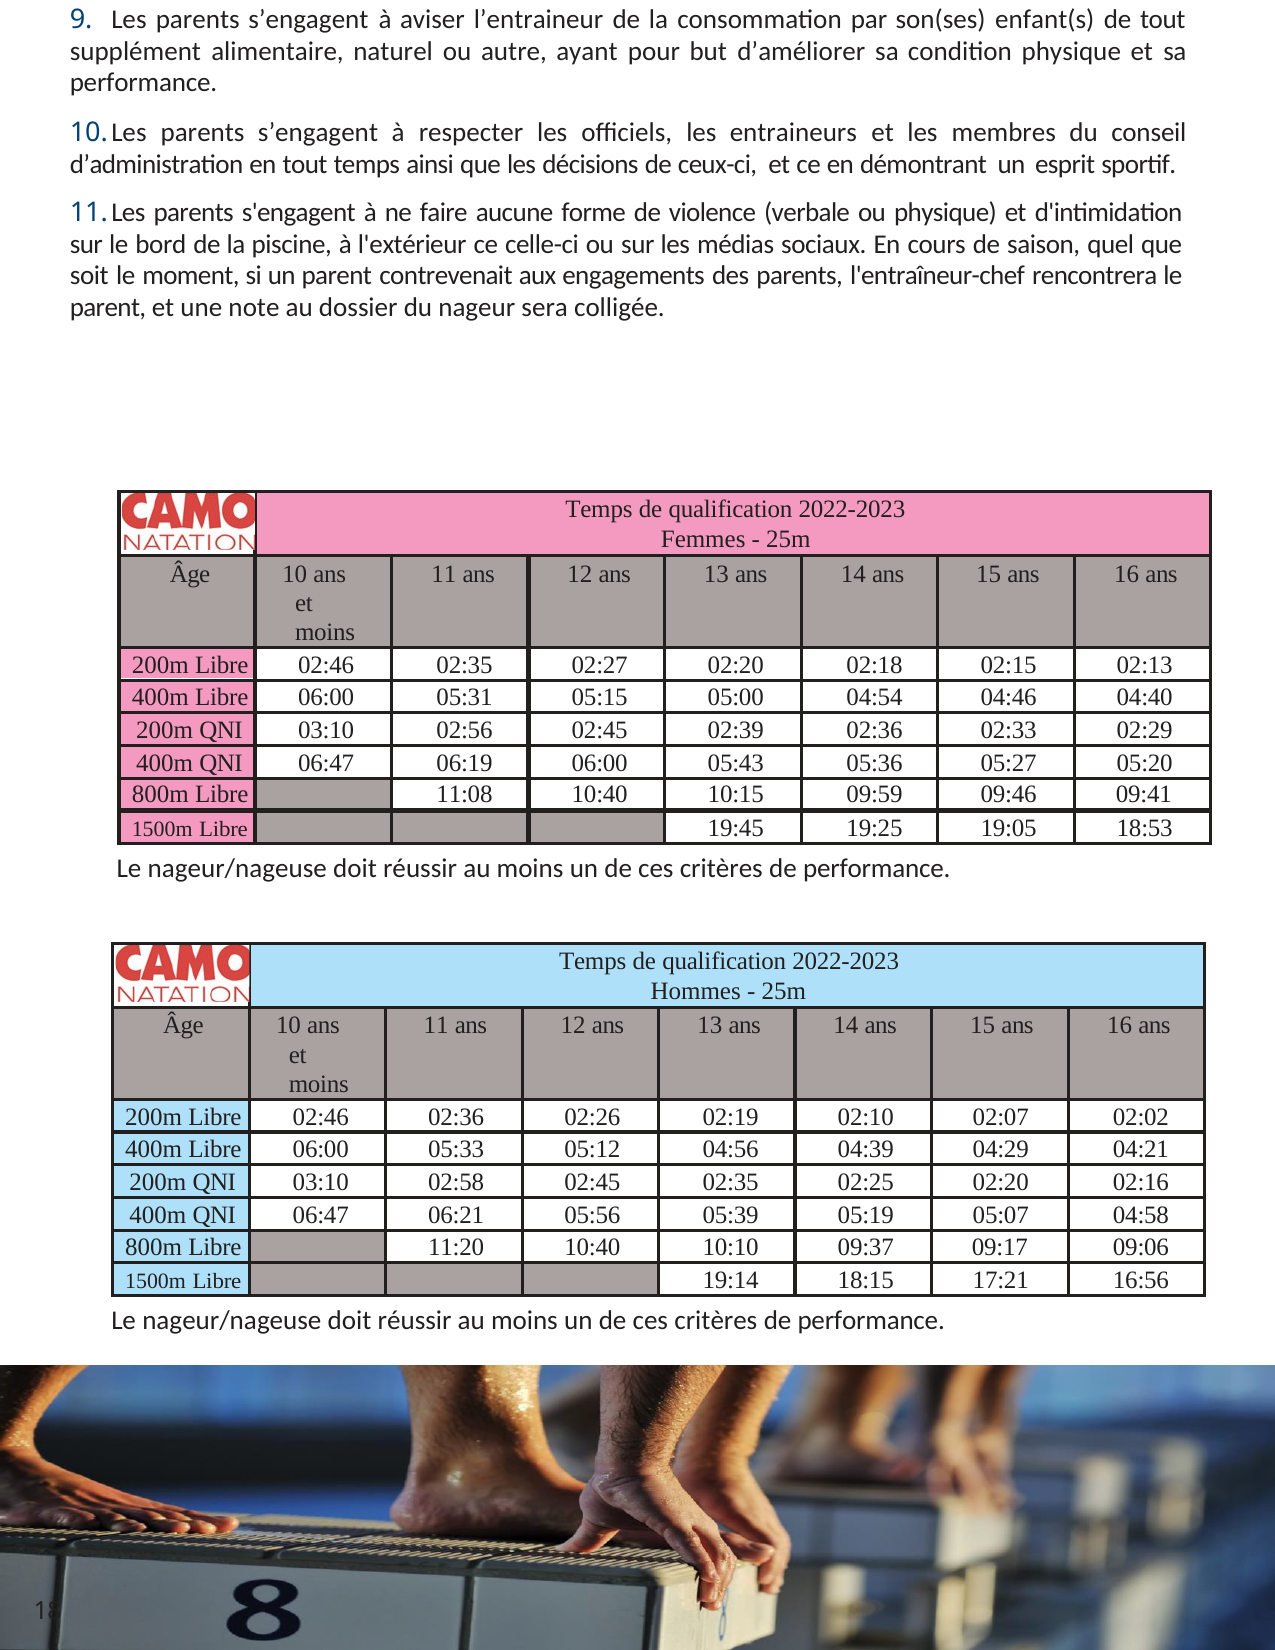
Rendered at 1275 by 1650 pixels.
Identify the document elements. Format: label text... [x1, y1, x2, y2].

list Les parents s’engagent à aviser l’entraineur de la consommation par son(ses) enfant(s) de tout [69, 0, 1275, 36]
table_cell 03:10 [257, 714, 390, 744]
table_cell 05:36 [803, 747, 936, 777]
table_cell 18:53 [1076, 813, 1209, 842]
table_cell 05:07 [933, 1199, 1067, 1229]
table_cell 02:58 [387, 1166, 521, 1196]
table_cell 12 ans [524, 1009, 657, 1098]
table_cell 02:19 [660, 1101, 793, 1130]
table_cell 05:43 [666, 747, 800, 777]
table_cell 1500m Libre [114, 1264, 248, 1294]
table_cell 02:13 [1076, 649, 1209, 678]
table_cell 02:33 [939, 714, 1073, 744]
picture [121, 493, 255, 550]
table_cell 06:21 [387, 1199, 521, 1229]
table_cell 12 ans [531, 557, 663, 646]
picture [115, 945, 250, 1002]
table_cell 02:15 [939, 649, 1073, 678]
table_cell 10:15 [666, 780, 800, 808]
text d’administration en tout temps ainsi que les décisions de ceux-ci, et ce en démontrant un esprit sportif. [69, 149, 1275, 180]
table_cell 02:46 [257, 649, 390, 678]
table_cell 05:31 [393, 682, 526, 711]
table_cell 06:00 [251, 1134, 384, 1163]
table_header Temps de qualification 2022-2023 Hommes - 25m [251, 945, 1203, 1006]
table_cell 400m Libre [114, 1134, 248, 1163]
table_cell 02:10 [797, 1101, 930, 1130]
table_cell 200m QNI [121, 714, 253, 744]
table_cell 02:02 [1070, 1101, 1203, 1130]
table_cell 05:39 [660, 1199, 793, 1229]
table_cell 02:35 [393, 649, 526, 678]
table_cell 17:21 [933, 1264, 1067, 1294]
table_cell 10:40 [531, 780, 663, 808]
table_cell [393, 813, 526, 842]
table_cell 02:27 [531, 649, 663, 678]
picture [0, 1365, 1275, 1650]
table_cell 400m QNI [114, 1199, 248, 1229]
table_cell 200m QNI [114, 1166, 248, 1196]
table_cell 02:20 [666, 649, 800, 678]
table_cell 06:19 [393, 747, 526, 777]
table_cell [257, 813, 390, 842]
table_header Temps de qualification 2022-2023 Femmes - 25m [257, 493, 1209, 554]
table_cell 09:59 [803, 780, 936, 808]
table_cell 19:14 [660, 1264, 793, 1294]
table_cell 02:20 [933, 1166, 1067, 1196]
table_cell 04:46 [939, 682, 1073, 711]
table_cell 06:47 [251, 1199, 384, 1229]
table_cell 13 ans [666, 557, 800, 646]
table_cell 06:00 [257, 682, 390, 711]
table_cell 14 ans [803, 557, 936, 646]
table_cell [257, 780, 390, 808]
table_cell 11:20 [387, 1232, 521, 1261]
table_cell 05:00 [666, 682, 800, 711]
table_cell 16 ans [1076, 557, 1209, 646]
table_cell 02:16 [1070, 1166, 1203, 1196]
table_cell 1500m Libre [121, 813, 253, 842]
table_cell [387, 1264, 521, 1294]
table_cell 05:12 [524, 1134, 657, 1163]
table_cell 02:26 [524, 1101, 657, 1130]
table_cell 15 ans [939, 557, 1073, 646]
table_cell Âge [114, 1009, 248, 1098]
table_cell 04:56 [660, 1134, 793, 1163]
table_header [114, 945, 248, 1006]
table_cell 10 ans et moins [257, 557, 390, 646]
table_cell 04:39 [797, 1134, 930, 1163]
table_cell 09:46 [939, 780, 1073, 808]
table_cell 02:56 [393, 714, 526, 744]
table_cell 05:56 [524, 1199, 657, 1229]
table_cell 19:05 [939, 813, 1073, 842]
table_cell 02:45 [524, 1166, 657, 1196]
table_cell 02:25 [797, 1166, 930, 1196]
table_cell 04:29 [933, 1134, 1067, 1163]
table_cell 02:45 [531, 714, 663, 744]
table_cell 11 ans [387, 1009, 521, 1098]
table_cell 02:36 [803, 714, 936, 744]
table_cell 06:47 [257, 747, 390, 777]
table_cell 200m Libre [114, 1101, 248, 1130]
table_cell 10:40 [524, 1232, 657, 1261]
table_cell 02:39 [666, 714, 800, 744]
text performance. [69, 66, 1275, 98]
table_cell 18:15 [797, 1264, 930, 1294]
table_cell 10:10 [660, 1232, 793, 1261]
table_cell 02:29 [1076, 714, 1209, 744]
table_cell 02:36 [387, 1101, 521, 1130]
table_cell 05:15 [531, 682, 663, 711]
table_cell [531, 813, 663, 842]
table_cell 19:45 [666, 813, 800, 842]
table_cell 14 ans [797, 1009, 930, 1098]
table_cell 02:46 [251, 1101, 384, 1130]
table_cell 04:21 [1070, 1134, 1203, 1163]
table_cell 200m Libre [121, 649, 253, 678]
table_cell 04:40 [1076, 682, 1209, 711]
table_cell 02:35 [660, 1166, 793, 1196]
table_cell 03:10 [251, 1166, 384, 1196]
table_cell 04:58 [1070, 1199, 1203, 1229]
table_cell [251, 1232, 384, 1261]
table_cell 02:18 [803, 649, 936, 678]
table_cell 05:27 [939, 747, 1073, 777]
table_cell 19:25 [803, 813, 936, 842]
table_cell 09:37 [797, 1232, 930, 1261]
table_cell 09:06 [1070, 1232, 1203, 1261]
table_cell 09:17 [933, 1232, 1067, 1261]
table_cell 09:41 [1076, 780, 1209, 808]
text Le nageur/nageuse doit réussir au moins un de ces critères de performance. [116, 851, 1275, 884]
table_cell 05:19 [797, 1199, 930, 1229]
table_header [121, 550, 253, 554]
table_cell Âge [121, 557, 253, 646]
table_cell 11 ans [393, 557, 526, 646]
table_cell 11:08 [393, 780, 526, 808]
table_cell 800m Libre [121, 780, 253, 808]
table_cell 15 ans [933, 1009, 1067, 1098]
table_cell 02:07 [933, 1101, 1067, 1130]
table_cell 10 ans et moins [251, 1009, 384, 1098]
table_cell 400m QNI [121, 747, 253, 777]
table_cell [524, 1264, 657, 1294]
table_cell 13 ans [660, 1009, 793, 1098]
list Les parents s'engagent à ne faire aucune forme de violence (verbale ou physique) et d'intimidation sur le bord de la piscine, à l'extérieur ce celle-ci ou sur les médias sociaux. En cours de saison, quel que soit le moment, si un parent contrevenait aux engagements des parents, l'entraîneur-chef rencontrera le parent, et une note au dossier du nageur sera colligée. [69, 194, 1182, 323]
list Les parents s’engagent à respecter les officiels, les entraineurs et les membres du conseil [69, 110, 1275, 149]
table_cell 06:00 [531, 747, 663, 777]
table_cell 16 ans [1070, 1009, 1203, 1098]
text Le nageur/nageuse doit réussir au moins un de ces critères de performance. [111, 1303, 1275, 1336]
table_cell 05:33 [387, 1134, 521, 1163]
text supplément alimentaire, naturel ou autre, ayant pour but d’améliorer sa condition physique et sa [69, 36, 1275, 66]
table_cell 400m Libre [121, 682, 253, 711]
table_cell 16:56 [1070, 1264, 1203, 1294]
table_cell [251, 1264, 384, 1294]
table_cell 800m Libre [114, 1232, 248, 1261]
table_cell 04:54 [803, 682, 936, 711]
table_cell 05:20 [1076, 747, 1209, 777]
